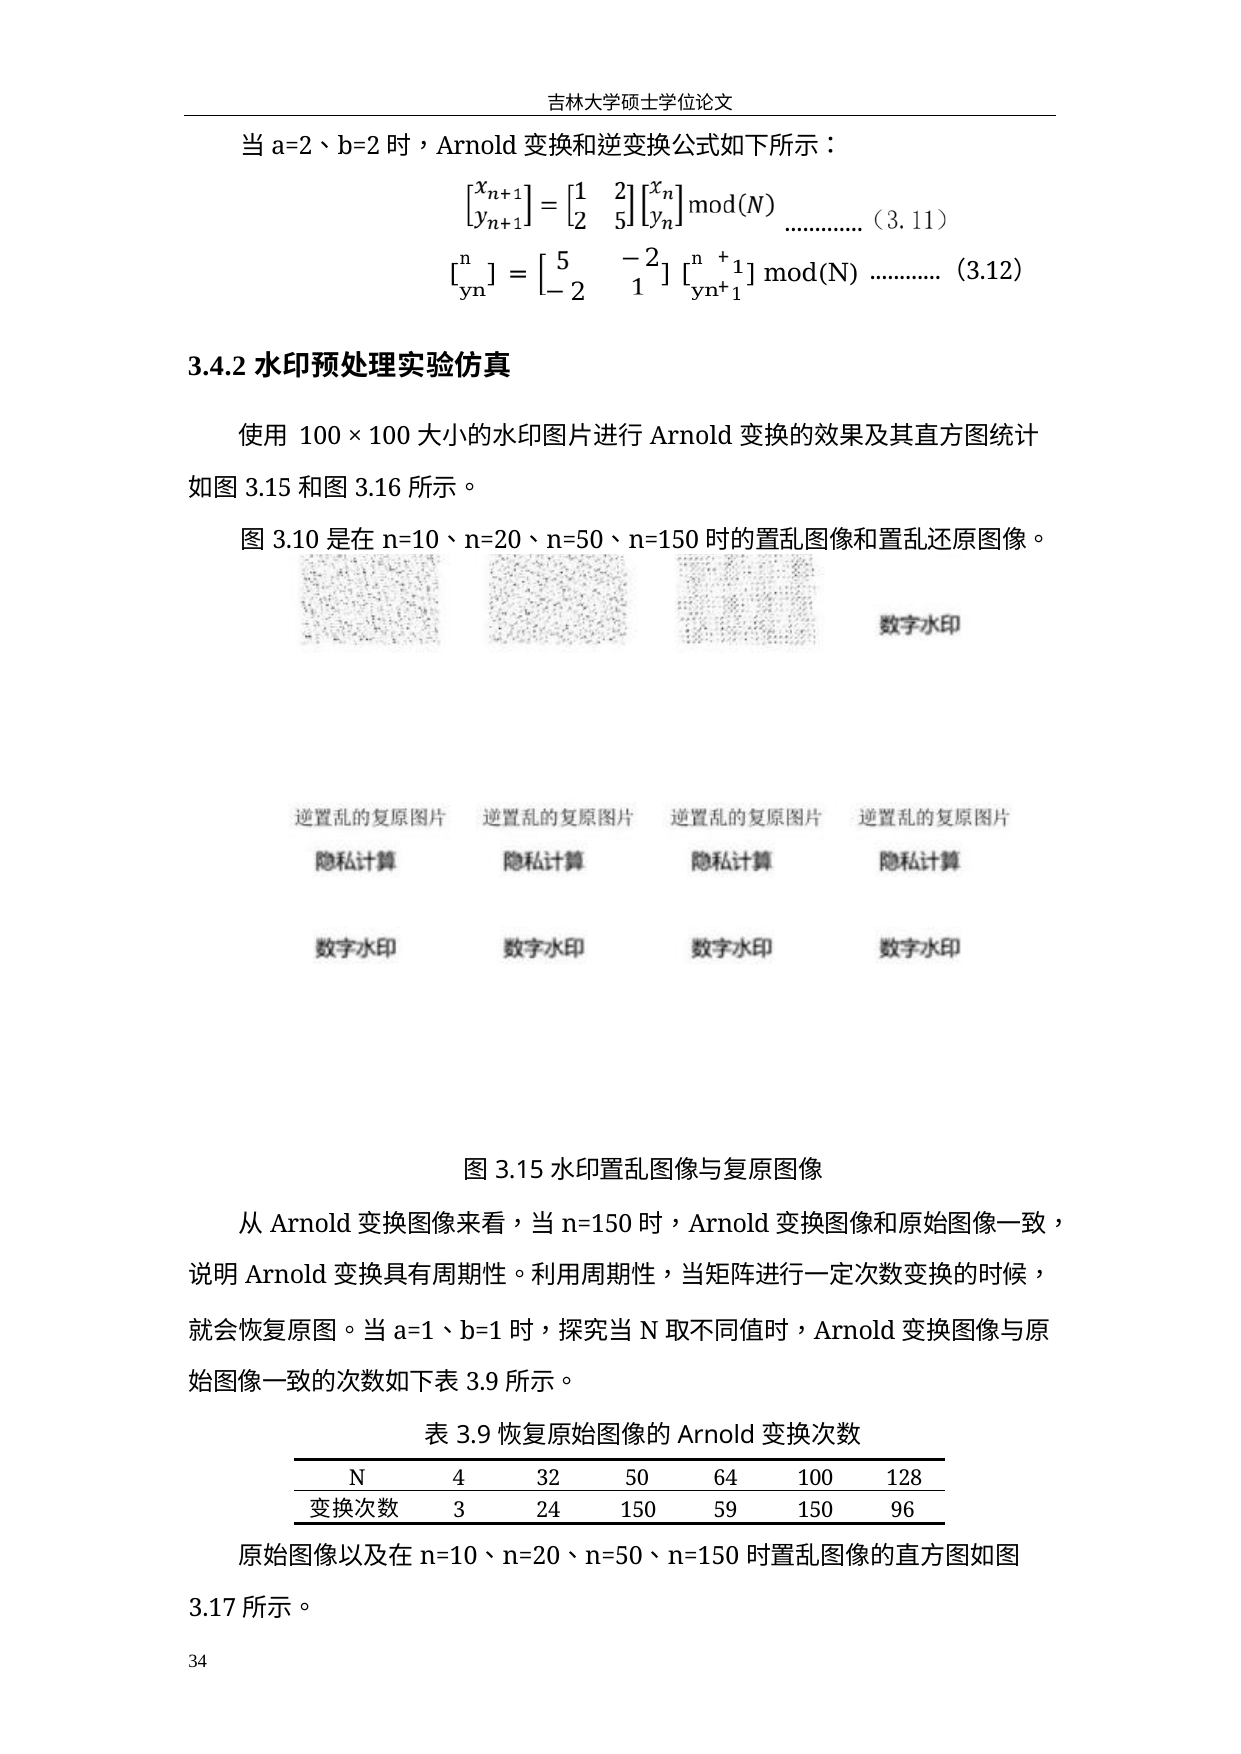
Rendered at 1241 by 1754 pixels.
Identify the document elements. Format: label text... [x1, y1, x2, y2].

picture [467, 173, 776, 232]
text 表 3.9 恢复原始图像的 Arnold 变换次数 [424, 1419, 1073, 1450]
table_header 32 [499, 1461, 590, 1490]
table_header 128 [858, 1461, 945, 1490]
table_cell 59 [681, 1491, 768, 1522]
text 图 3.10 是在 n=10、n=20、n=50、n=150 时的置乱图像和置乱还原图像。 [241, 524, 1073, 555]
table_header 50 [590, 1461, 681, 1490]
table_header 64 [681, 1461, 768, 1490]
table_header 4 [426, 1461, 499, 1490]
text 从 Arnold 变换图像来看，当 n=150 时，Arnold 变换图像和原始图像一致， 说明 Arnold 变换具有周期性。利用周期性，当矩阵进行一定次数变换的时候， [188, 1206, 1073, 1291]
table_header N [294, 1461, 426, 1490]
table_cell 24 [499, 1491, 590, 1522]
text 图 3.15 水印置乱图像与复原图像 [463, 1153, 1073, 1184]
picture [718, 247, 731, 295]
table_cell 150 [590, 1491, 681, 1522]
text 使用 100 × 100 大小的水印图片进行 Arnold 变换的效果及其直方图统计 如图 3.15 和图 3.16 所示。 [189, 418, 1053, 503]
table_cell 150 [768, 1491, 858, 1522]
text 34 [188, 1654, 1073, 1671]
text 就会恢复原图。当 a=1、b=1 时，探究当 N 取不同值时，Arnold 变换图像与原 始图像一致的次数如下表 3.9 所示。 [188, 1312, 1053, 1398]
picture [539, 251, 571, 295]
table_cell 96 [858, 1491, 945, 1522]
text 原始图像以及在 n=10、n=20、n=50、n=150 时置乱图像的直方图如图 3.17 所示。 [188, 1538, 1050, 1623]
table_cell 变换次数 [294, 1491, 426, 1522]
table_cell 3 [426, 1491, 499, 1522]
text 3.4.2 水印预处理实验仿真 [188, 345, 1073, 383]
picture [622, 257, 645, 295]
picture [276, 554, 1015, 1016]
table_header 100 [768, 1461, 858, 1490]
text [] = 2 2] [] mod(N) ............（3.12） [449, 249, 1073, 307]
text 当 a=2、b=2 时，Arnold 变换和逆变换公式如下所示： [240, 129, 1073, 161]
picture [874, 206, 946, 232]
